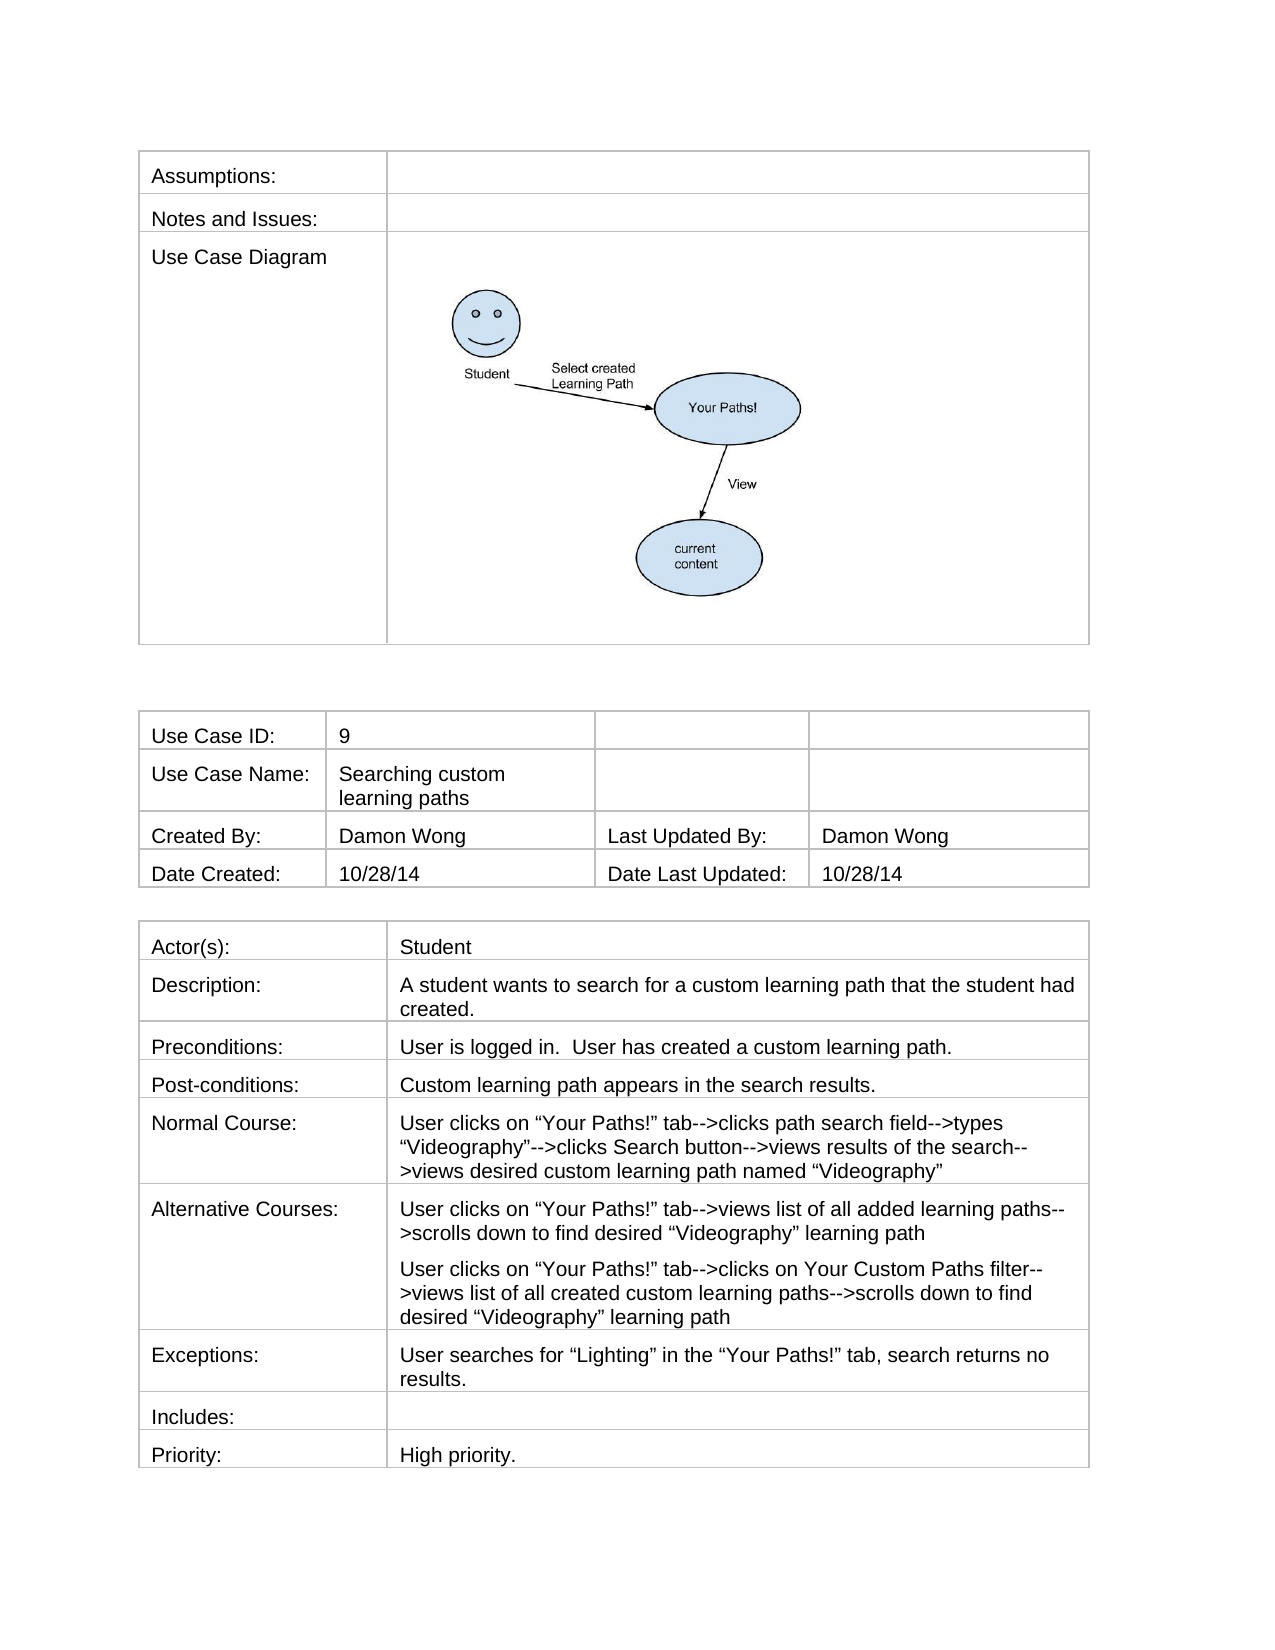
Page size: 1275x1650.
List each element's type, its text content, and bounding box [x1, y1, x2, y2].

table_cell Post-conditions: [140, 1060, 386, 1096]
table_cell Notes and Issues: [140, 194, 386, 231]
table_cell Alternative Courses: [140, 1184, 386, 1329]
table_cell User searches for “Lighting” in the “Your Paths!” tab, search returns no results. [388, 1330, 1088, 1391]
table_header [810, 712, 1088, 748]
table_cell Last Updated By: [596, 812, 808, 848]
table_cell High priority. [388, 1430, 1088, 1467]
table_cell [388, 232, 1088, 643]
table_cell Custom learning path appears in the search results. [388, 1060, 1088, 1096]
table_cell [810, 750, 1088, 810]
table_cell Assumptions: [140, 152, 386, 192]
table_cell Use Case Name: [140, 750, 325, 810]
table_cell Damon Wong [327, 812, 594, 848]
table_header 9 [327, 712, 594, 748]
table_cell 10/28/14 [327, 850, 594, 886]
table_cell Description: [140, 960, 386, 1020]
table_cell A student wants to search for a custom learning path that the student had created. [388, 960, 1088, 1020]
table_header Actor(s): [140, 922, 386, 958]
table_cell [596, 750, 808, 810]
table_cell User clicks on “Your Paths!” tab-->views list of all added learning paths-->scrolls down to find desired “Videography” learning path User clicks on “Your Paths!” tab-->clicks on Your Custom Paths filter-->views list of all created custom learning paths-->scrolls down to find desired “Videography” learning path [388, 1184, 1088, 1329]
table_cell Exceptions: [140, 1330, 386, 1391]
table_cell Date Created: [140, 850, 325, 886]
table_cell [388, 194, 1088, 231]
table_cell [388, 1392, 1088, 1429]
table_cell Date Last Updated: [596, 850, 808, 886]
table_cell User is logged in. User has created a custom learning path. [388, 1022, 1088, 1058]
table_cell [388, 152, 1088, 192]
table_cell Searching custom learning paths [327, 750, 594, 810]
table_cell Preconditions: [140, 1022, 386, 1058]
table_cell Normal Course: [140, 1098, 386, 1182]
picture [399, 232, 948, 640]
table_cell Includes: [140, 1392, 386, 1429]
table_cell User clicks on “Your Paths!” tab-->clicks path search field-->types “Videography”-->clicks Search button-->views results of the search-->views desired custom learning path named “Videography” [388, 1098, 1088, 1182]
table_cell 10/28/14 [810, 850, 1088, 886]
table_header Use Case ID: [140, 712, 325, 748]
table_cell Damon Wong [810, 812, 1088, 848]
table_cell Created By: [140, 812, 325, 848]
table_header Student [388, 922, 1088, 958]
table_cell Use Case Diagram [140, 232, 386, 643]
table_header [596, 712, 808, 748]
table_cell Priority: [140, 1430, 386, 1467]
